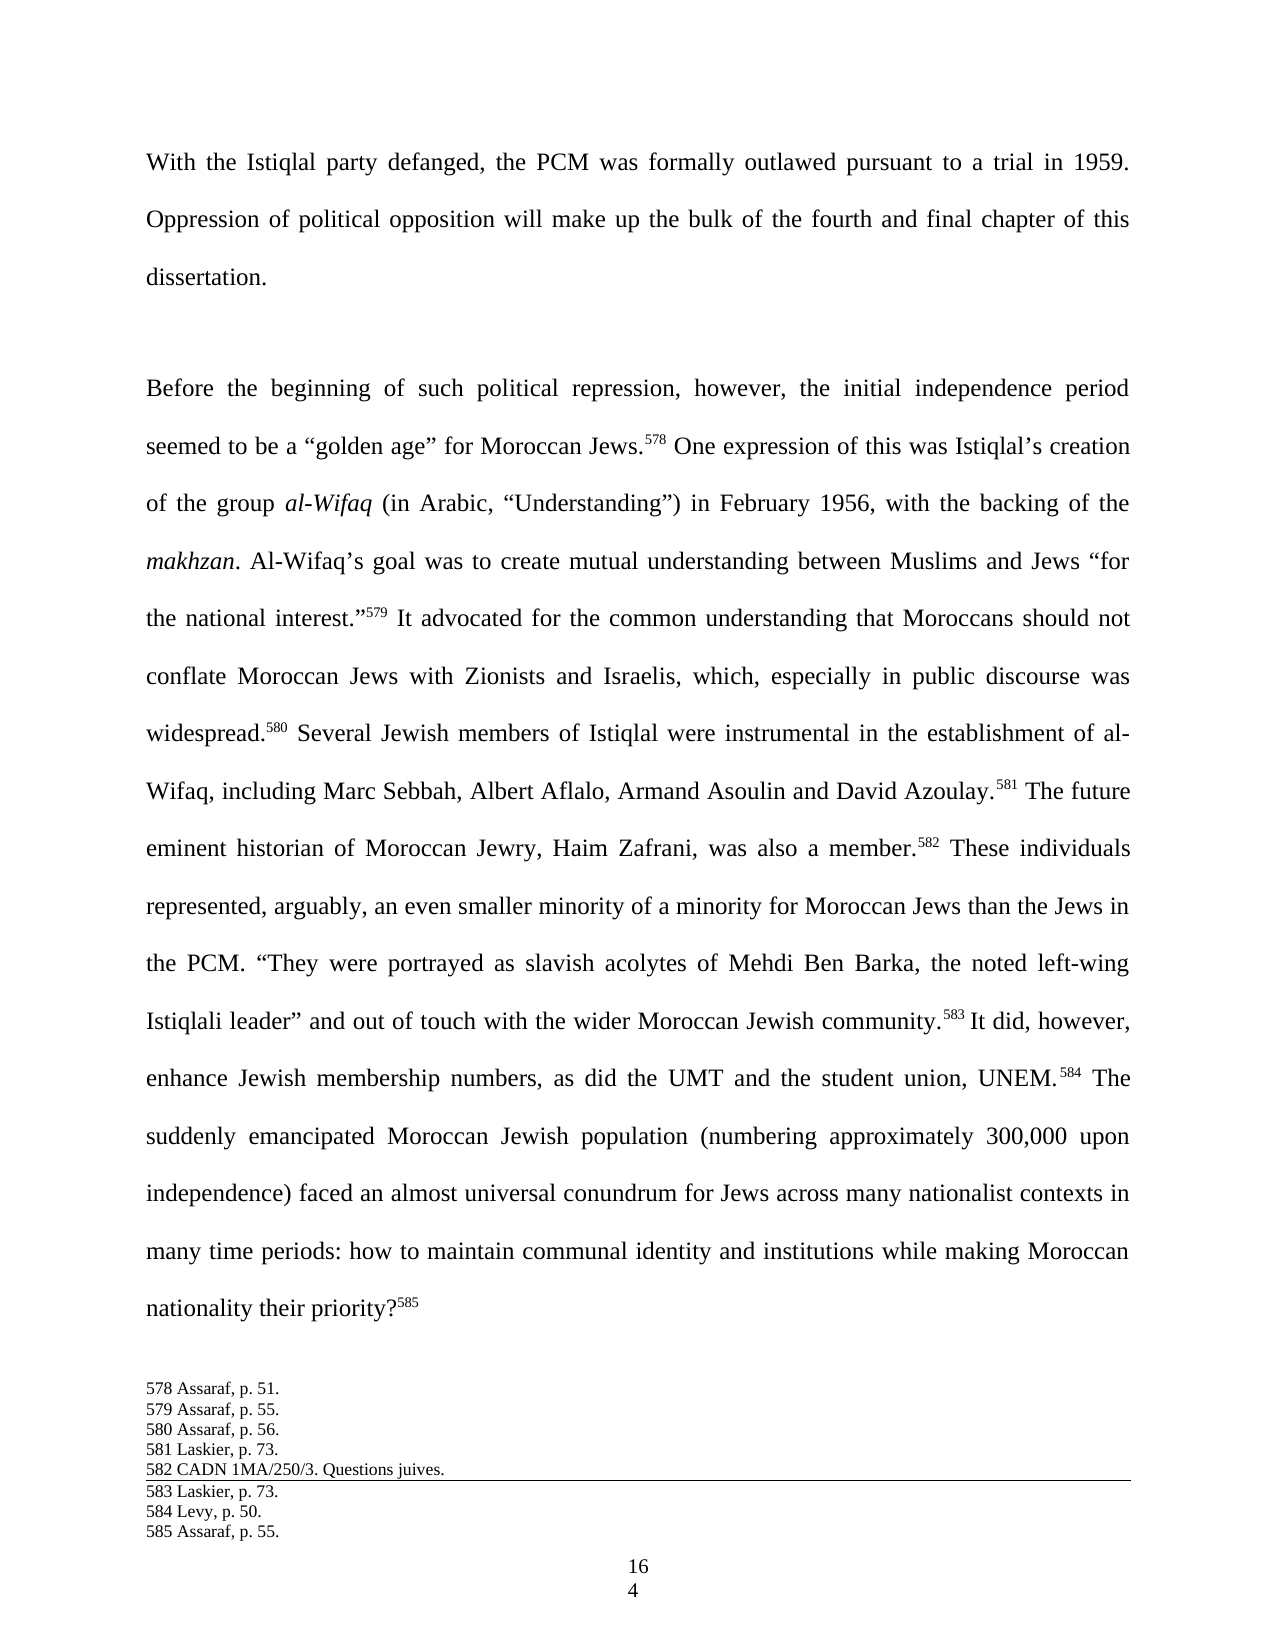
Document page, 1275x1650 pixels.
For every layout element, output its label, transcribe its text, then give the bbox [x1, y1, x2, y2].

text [146, 147, 1131, 291]
text Before the beginning of such political repression, however, the initial independence period seemed to be a “golden age” for Moroccan Jews. One expression of this was Istiqlal’s creation of the group al-Wifaq (in Arabic, “Understanding”) in February 1956, with the backing of the makhzan. Al-Wifaq’s goal was to create mutual understanding between Muslims and Jews “for the national interest.” It advocated for the common understanding that Moroccans should not conflate Moroccan Jews with Zionists and Israelis, which, especially in public discourse was widespread. Several Jewish members of Istiqlal were instrumental in the establishment of al- Wifaq, including Marc Sebbah, Albert Aflalo, Armand Asoulin and David Azoulay. The future eminent historian of Moroccan Jewry, Haim Zafrani, was also a member. These individuals represented, arguably, an even smaller minority of a minority for Moroccan Jews than the Jews in the PCM. “They were portrayed as slavish acolytes of Mehdi Ben Barka, the noted left-wing Istiqlali leader” and out of touch with the wider Moroccan Jewish community. It did, however, enhance Jewish membership numbers, as did the UMT and the student union, UNEM. The suddenly emancipated Moroccan Jewish population (numbering approximately 300,000 upon independence) faced an almost universal conundrum for Jews across many nationalist contexts in many time periods: how to maintain communal identity and institutions while making Moroccan nationality their priority? [146, 373, 1131, 1322]
